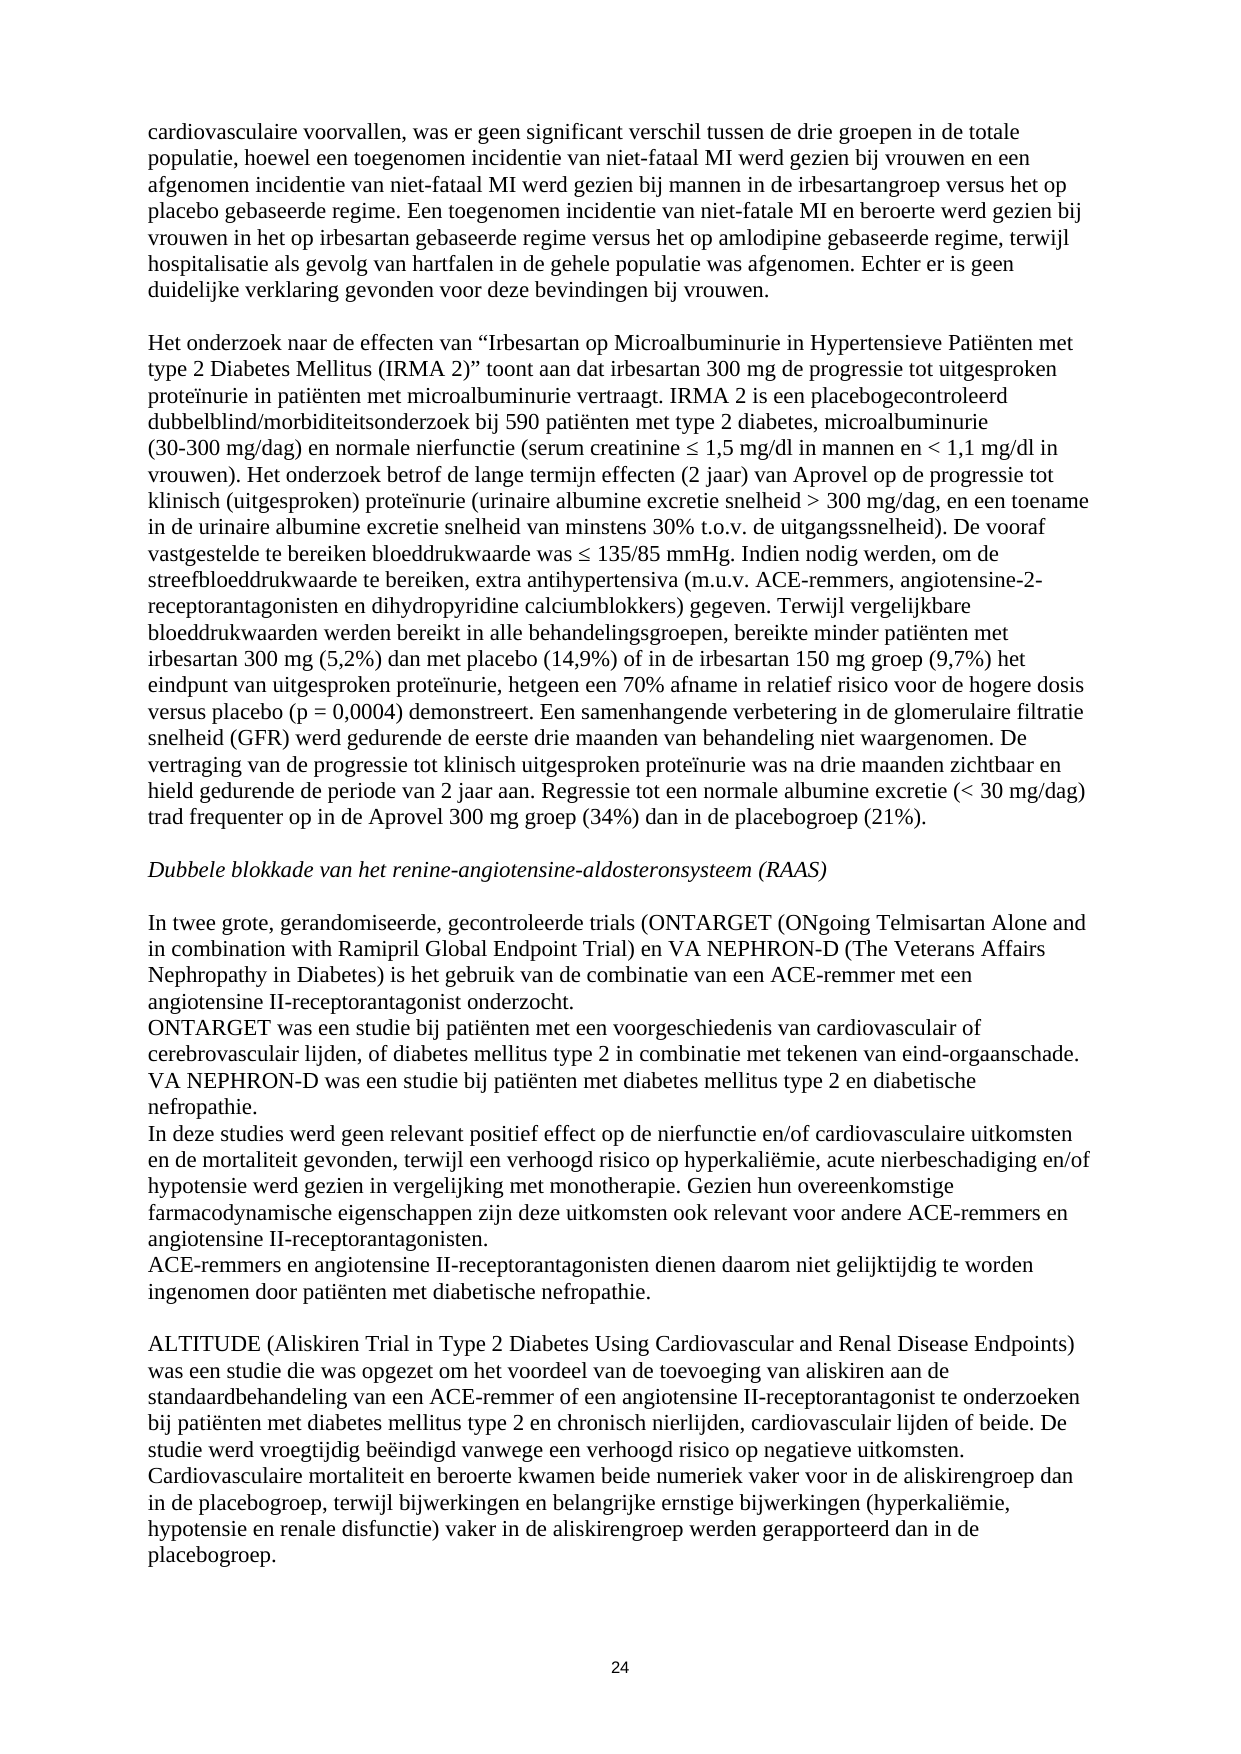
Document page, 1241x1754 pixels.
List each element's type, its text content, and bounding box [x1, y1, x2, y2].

text In twee grote, gerandomiseerde, gecontroleerde trials (ONTARGET (ONgoing Telmisartan Alone and in combination with Ramipril Global Endpoint Trial) en VA NEPHRON-D (The Veterans Affairs Nephropathy in Diabetes) is het gebruik van de combinatie van een ACE-remmer met een angiotensine II-receptorantagonist onderzocht. [148, 909, 1093, 1014]
list Dubbele blokkade van het renine-angiotensine-aldosteronsysteem (RAAS) [148, 856, 1093, 882]
text ONTARGET was een studie bij patiënten met een voorgeschiedenis van cardiovasculair of cerebrovasculair lijden, of diabetes mellitus type 2 in combinatie met tekenen van eind-orgaanschade. VA NEPHRON-D was een studie bij patiënten met diabetes mellitus type 2 en diabetische nefropathie. [148, 1014, 1093, 1119]
text Het onderzoek naar de effecten van “Irbesartan op Microalbuminurie in Hypertensieve Patiënten met type 2 Diabetes Mellitus (IRMA 2)” toont aan dat irbesartan 300 mg de progressie tot uitgesproken proteïnurie in patiënten met microalbuminurie vertraagt. IRMA 2 is een placebogecontroleerd dubbelblind/morbiditeitsonderzoek bij 590 patiënten met type 2 diabetes, microalbuminurie (30-300 mg/dag) en normale nierfunctie (serum creatinine ≤ 1,5 mg/dl in mannen en < 1,1 mg/dl in vrouwen). Het onderzoek betrof de lange termijn effecten (2 jaar) van Aprovel op de progressie tot klinisch (uitgesproken) proteïnurie (urinaire albumine excretie snelheid > 300 mg/dag, en een toename in de urinaire albumine excretie snelheid van minstens 30% t.o.v. de uitgangssnelheid). De vooraf vastgestelde te bereiken bloeddrukwaarde was ≤ 135/85 mmHg. Indien nodig werden, om de streefbloeddrukwaarde te bereiken, extra antihypertensiva (m.u.v. ACE-remmers, angiotensine-2-receptorantagonisten en dihydropyridine calciumblokkers) gegeven. Terwijl vergelijkbare bloeddrukwaarden werden bereikt in alle behandelingsgroepen, bereikte minder patiënten met irbesartan 300 mg (5,2%) dan met placebo (14,9%) of in de irbesartan 150 mg groep (9,7%) het eindpunt van uitgesproken proteïnurie, hetgeen een 70% afname in relatief risico voor de hogere dosis versus placebo (p = 0,0004) demonstreert. Een samenhangende verbetering in de glomerulaire filtratie snelheid (GFR) werd gedurende de eerste drie maanden van behandeling niet waargenomen. De vertraging van de progressie tot klinisch uitgesproken proteïnurie was na drie maanden zichtbaar en hield gedurende de periode van 2 jaar aan. Regressie tot een normale albumine excretie (< 30 mg/dag) trad frequenter op in de Aprovel 300 mg groep (34%) dan in de placebogroep (21%). [148, 329, 1093, 830]
text In deze studies werd geen relevant positief effect op de nierfunctie en/of cardiovasculaire uitkomsten en de mortaliteit gevonden, terwijl een verhoogd risico op hyperkaliëmie, acute nierbeschadiging en/of hypotensie werd gezien in vergelijking met monotherapie. Gezien hun overeenkomstige farmacodynamische eigenschappen zijn deze uitkomsten ook relevant voor andere ACE-remmers en angiotensine II-receptorantagonisten. [148, 1119, 1093, 1251]
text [148, 118, 1093, 303]
text ALTITUDE (Aliskiren Trial in Type 2 Diabetes Using Cardiovascular and Renal Disease Endpoints) was een studie die was opgezet om het voordeel van de toevoeging van aliskiren aan de standaardbehandeling van een ACE-remmer of een angiotensine II-receptorantagonist te onderzoeken bij patiënten met diabetes mellitus type 2 en chronisch nierlijden, cardiovasculair lijden of beide. De studie werd vroegtijdig beëindigd vanwege een verhoogd risico op negatieve uitkomsten. Cardiovasculaire mortaliteit en beroerte kwamen beide numeriek vaker voor in de aliskirengroep dan in de placebogroep, terwijl bijwerkingen en belangrijke ernstige bijwerkingen (hyperkaliëmie, hypotensie en renale disfunctie) vaker in de aliskirengroep werden gerapporteerd dan in de placebogroep. [148, 1330, 1093, 1568]
text ACE-remmers en angiotensine II-receptorantagonisten dienen daarom niet gelijktijdig te worden ingenomen door patiënten met diabetische nefropathie. [148, 1251, 1093, 1304]
